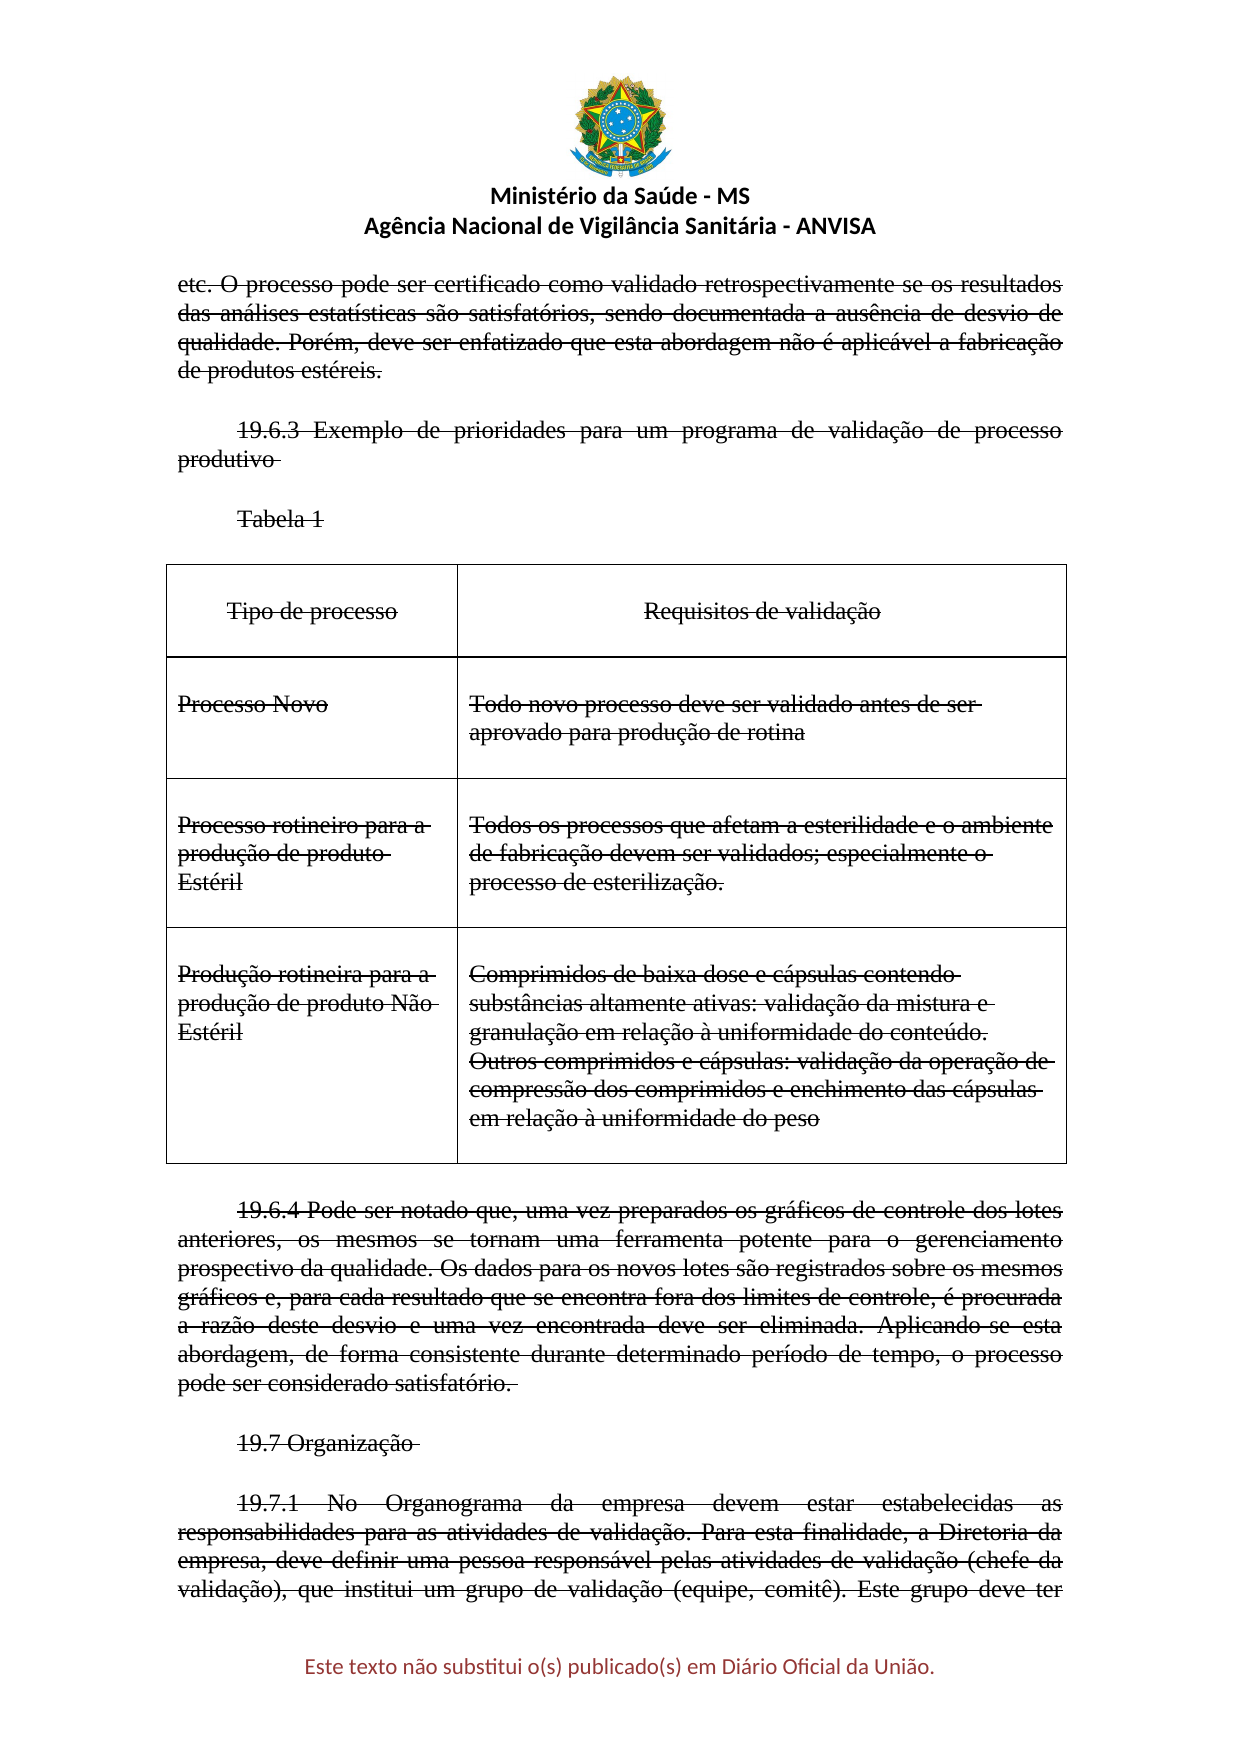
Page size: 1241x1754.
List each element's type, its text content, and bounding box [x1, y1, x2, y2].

table_cell Processo Novo [167, 658, 457, 777]
text 19.7 Organização [177, 1428, 1063, 1457]
table_cell Todo novo processo deve ser validado antes de ser aprovado para produção de rotina [458, 658, 1066, 777]
text 19.6.4 Pode ser notado que, uma vez preparados os gráficos de controle dos lotes anteriores, os mesmos se tornam uma ferramenta potente para o gerenciamento prospectivo da qualidade. Os dados para os novos lotes são registrados sobre os mesmos gráficos e, para cada resultado que se encontra fora dos limites de controle, é procurada a razão deste desvio e uma vez encontrada deve ser eliminada. Aplicando-se esta abordagem, de forma consistente durante determinado período de tempo, o processo pode ser considerado satisfatório. [177, 1196, 1063, 1240]
picture [566, 73, 674, 180]
text Tabela 1 [177, 504, 1063, 533]
table_cell Produção rotineira para a produção de produto Não Estéril [167, 928, 457, 1163]
table_header Requisitos de validação [458, 565, 1066, 656]
text 19.6.3 Exemplo de prioridades para um programa de validação de processo produtivo [177, 415, 1063, 473]
text 19.6.4 Pode ser notado que, uma vez preparados os gráficos de controle dos lotes anteriores, os mesmos se tornam uma ferramenta potente para o gerenciamento prospectivo da qualidade. Os dados para os novos lotes são registrados sobre os mesmos gráficos e, para cada resultado que se encontra fora dos limites de controle, é procurada a razão deste desvio e uma vez encontrada deve ser eliminada. Aplicando-se esta abordagem, de forma consistente durante determinado período de tempo, o processo pode ser considerado satisfatório. [177, 1356, 1063, 1397]
table_cell Todos os processos que afetam a esterilidade e o ambiente de fabricação devem ser validados; especialmente o processo de esterilização. [458, 779, 1066, 927]
table_cell Comprimidos de baixa dose e cápsulas contendo substâncias altamente ativas: validação da mistura e granulação em relação à uniformidade do conteúdo. Outros comprimidos e cápsulas: validação da operação de compressão dos comprimidos e enchimento das cápsulas em relação à uniformidade do peso [458, 928, 1066, 1163]
table_cell Processo rotineiro para a produção de produto Estéril [167, 779, 457, 927]
table_header Tipo de processo [167, 565, 457, 656]
text 19.6.4 Pode ser notado que, uma vez preparados os gráficos de controle dos lotes anteriores, os mesmos se tornam uma ferramenta potente para o gerenciamento prospectivo da qualidade. Os dados para os novos lotes são registrados sobre os mesmos gráficos e, para cada resultado que se encontra fora dos limites de controle, é procurada a razão deste desvio e uma vez encontrada deve ser eliminada. Aplicando-se esta abordagem, de forma consistente durante determinado período de tempo, o processo pode ser considerado satisfatório. [177, 1270, 1063, 1355]
